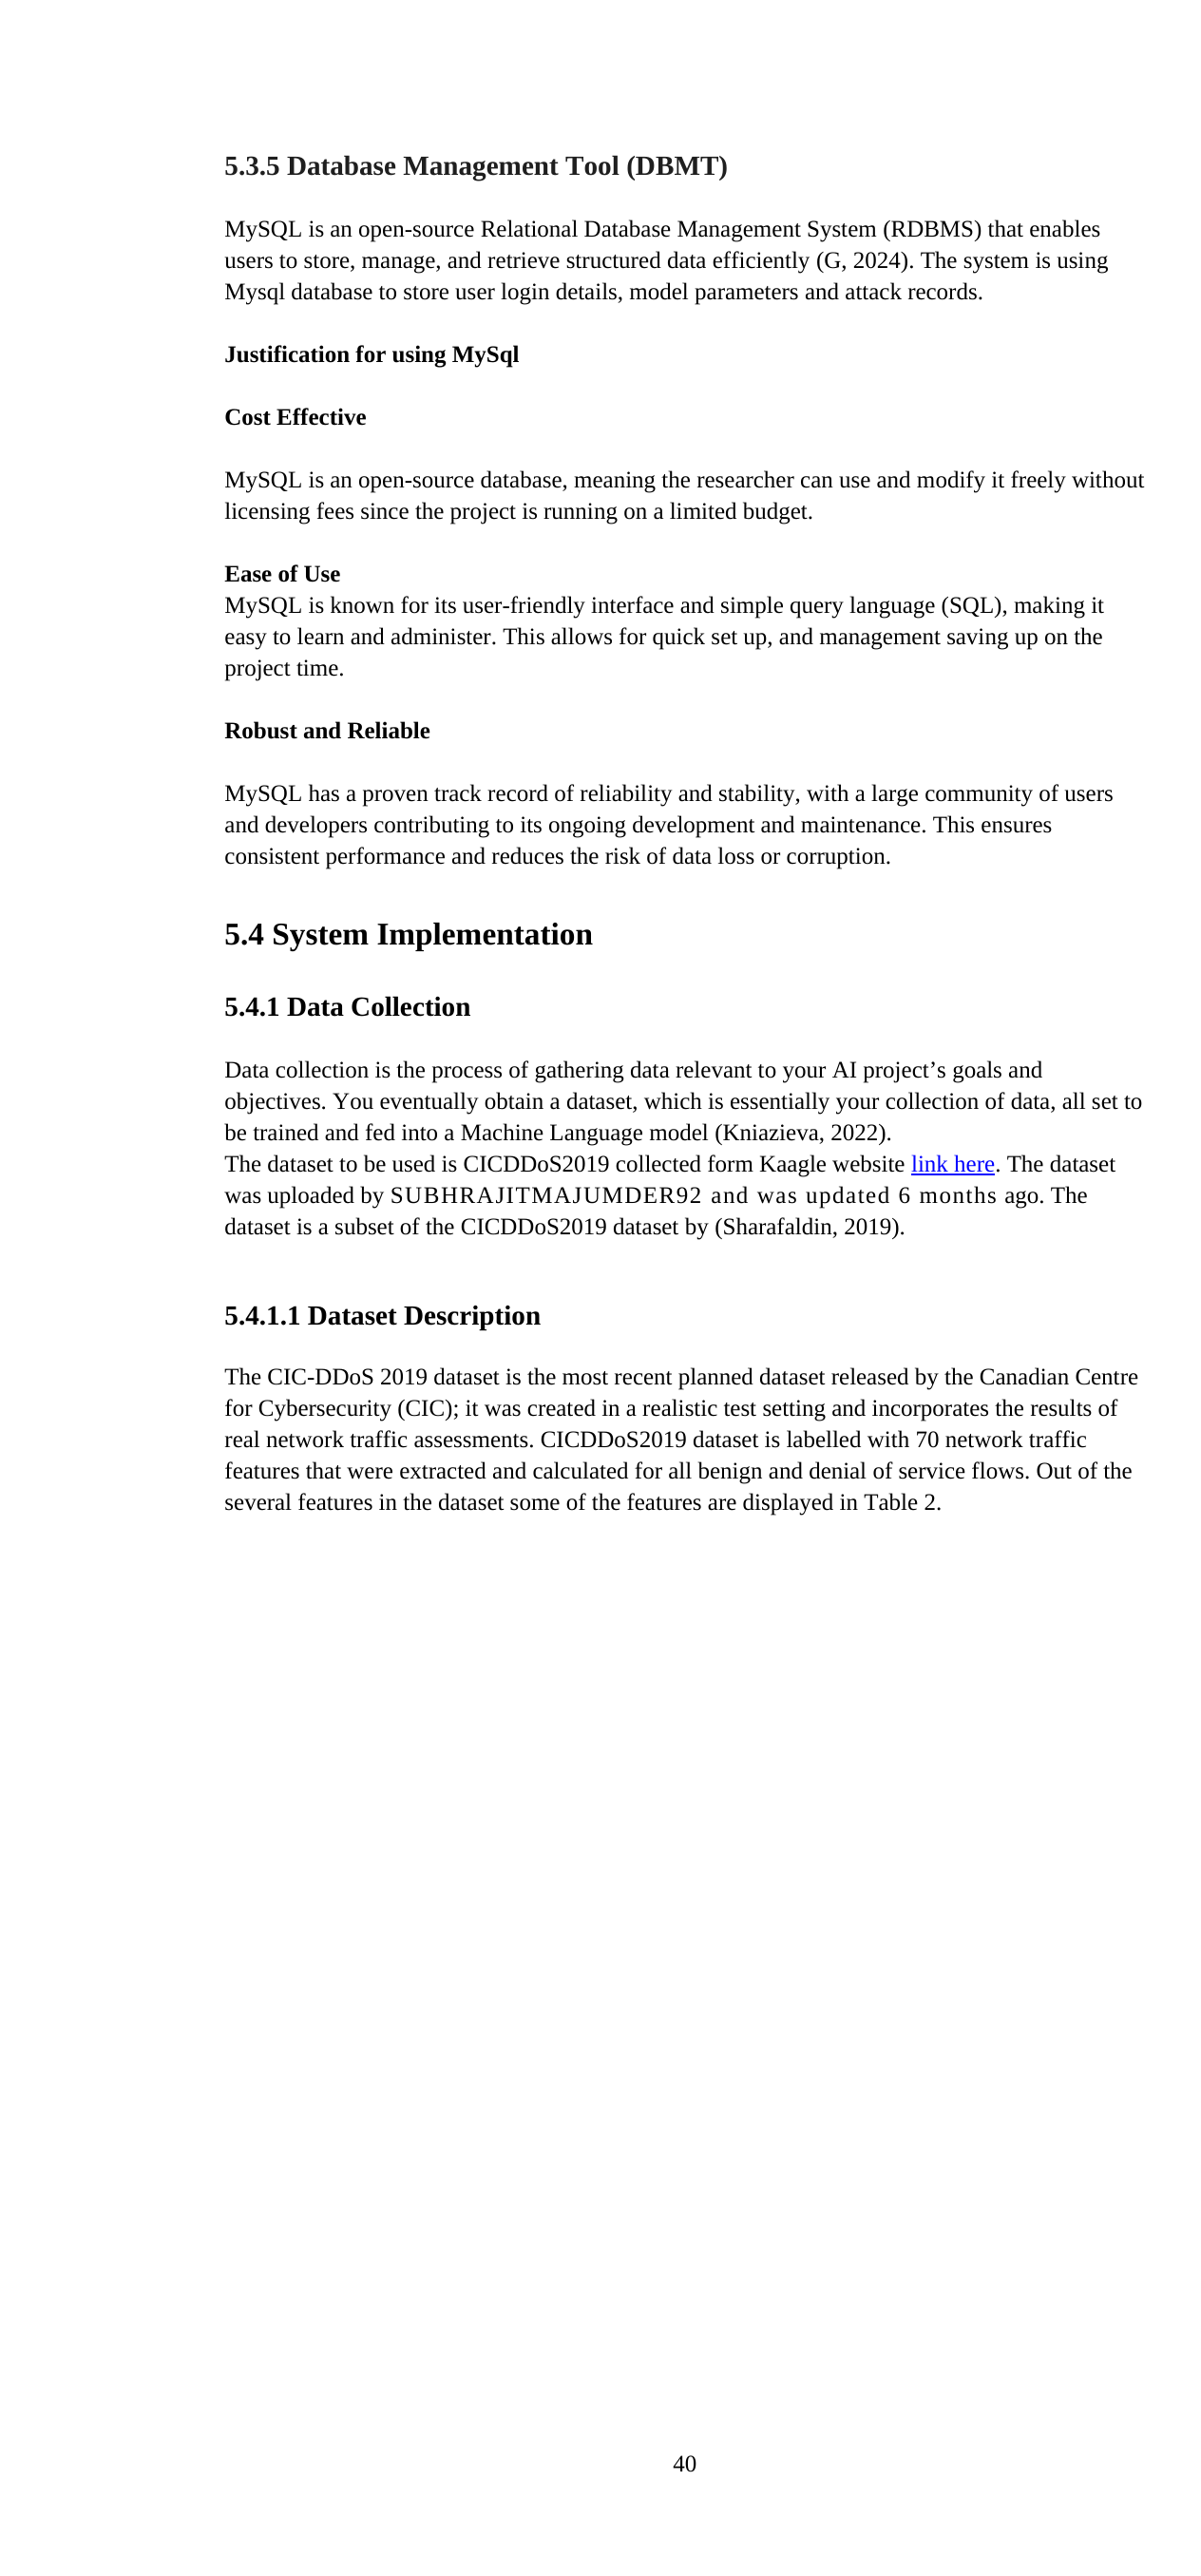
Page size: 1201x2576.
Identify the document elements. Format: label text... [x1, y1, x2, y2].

text Data collection is the process of gathering data relevant to your AI project’s goals and objectives. You eventually obtain a dataset, which is essentially your collection of data, all set to be trained and fed into a Machine Language model. [224, 1056, 1145, 1146]
text MySQL is an open-source database, meaning the researcher can use and modify it freely without licensing fees since the project is running on a limited budget. [224, 466, 1145, 525]
text Justification for using MySql [224, 309, 1145, 368]
text MySQL has a proven track record of reliability and stability, with a large community of users and developers contributing to its ongoing development and maintenance. This ensures consistent performance and reduces the risk of data loss or corruption. [224, 779, 1145, 869]
text MySQL is known for its user-friendly interface and simple query language (SQL), making it easy to learn and administer. This allows for quick set up, and management saving up on the project time. [224, 591, 1145, 681]
subtitle 5.3.5 Database Management Tool (DBMT) [224, 149, 1145, 181]
subtitle 5.4.1 Data Collection [224, 990, 1145, 1022]
text The dataset to be used is CICDDoS2019 collected form Kaagle website link here. The dataset was uploaded by SUBHRAJITMAJUMDER92 and was updated 6 months ago. The dataset is a subset of the CICDDoS2019 dataset by . [224, 1150, 1145, 1240]
text Ease of Use [224, 560, 1145, 587]
text The CIC-DDoS 2019 dataset is the most recent planned dataset released by the Canadian Centre for Cybersecurity (CIC); it was created in a realistic test setting and incorporates the results of real network traffic assessments. CICDDoS2019 dataset is labelled with 70 network traffic features that were extracted and calculated for all benign and denial of service flows. Out of the several features in the dataset some of the features are displayed in Table 2. [224, 1363, 1145, 1515]
text Robust and Reliable [224, 716, 1145, 744]
text Cost Effective [224, 403, 1145, 430]
text MySQL is an open-source Relational Database Management System (RDBMS) that enables users to store, manage, and retrieve structured data efficiently . The system is using Mysql database to store user login details, model parameters and attack records. [224, 215, 1145, 305]
subtitle 5.4 System Implementation [224, 915, 1145, 952]
subtitle 5.4.1.1 Dataset Description [224, 1299, 1145, 1331]
